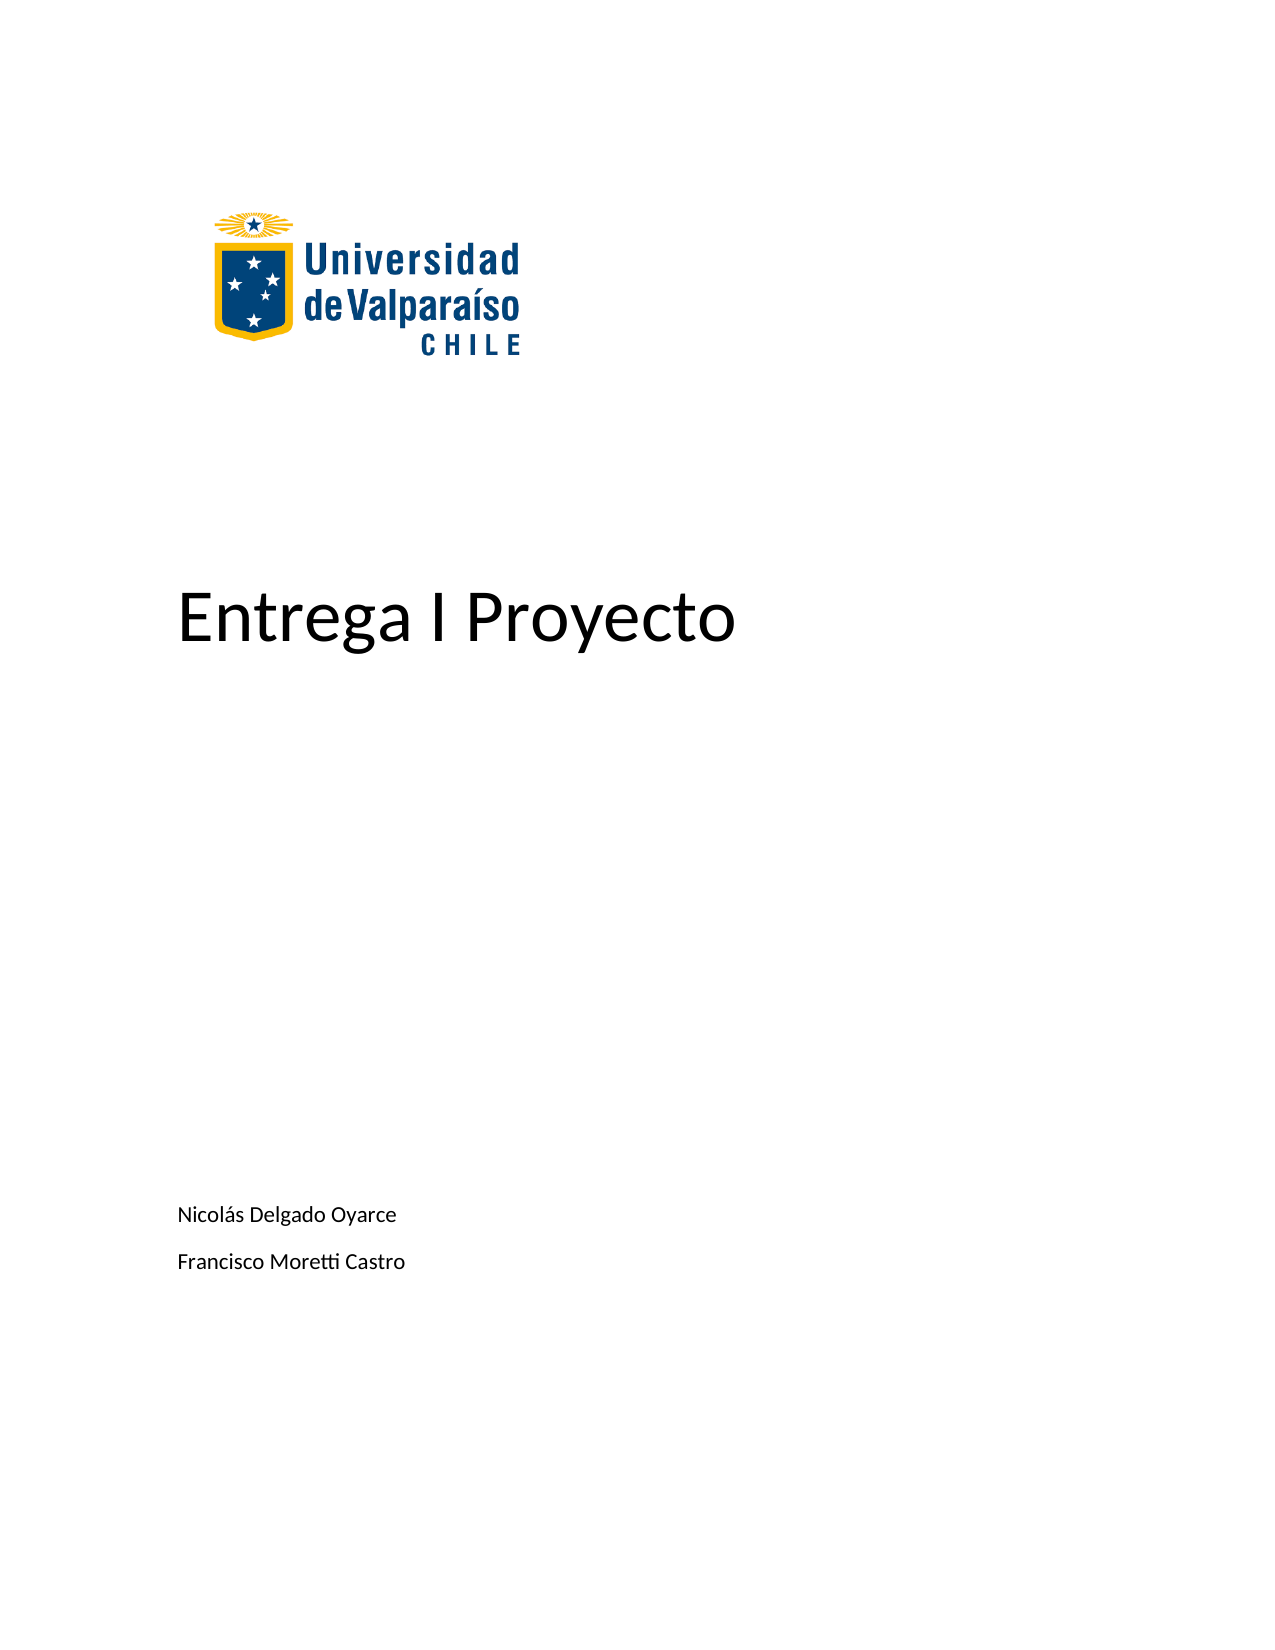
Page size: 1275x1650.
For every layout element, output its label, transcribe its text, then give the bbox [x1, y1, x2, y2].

text Entrega I Proyecto [177, 569, 1098, 661]
text Francisco Moretti Castro [177, 1247, 1098, 1275]
picture [177, 157, 556, 410]
text Nicolás Delgado Oyarce [177, 1200, 1098, 1228]
